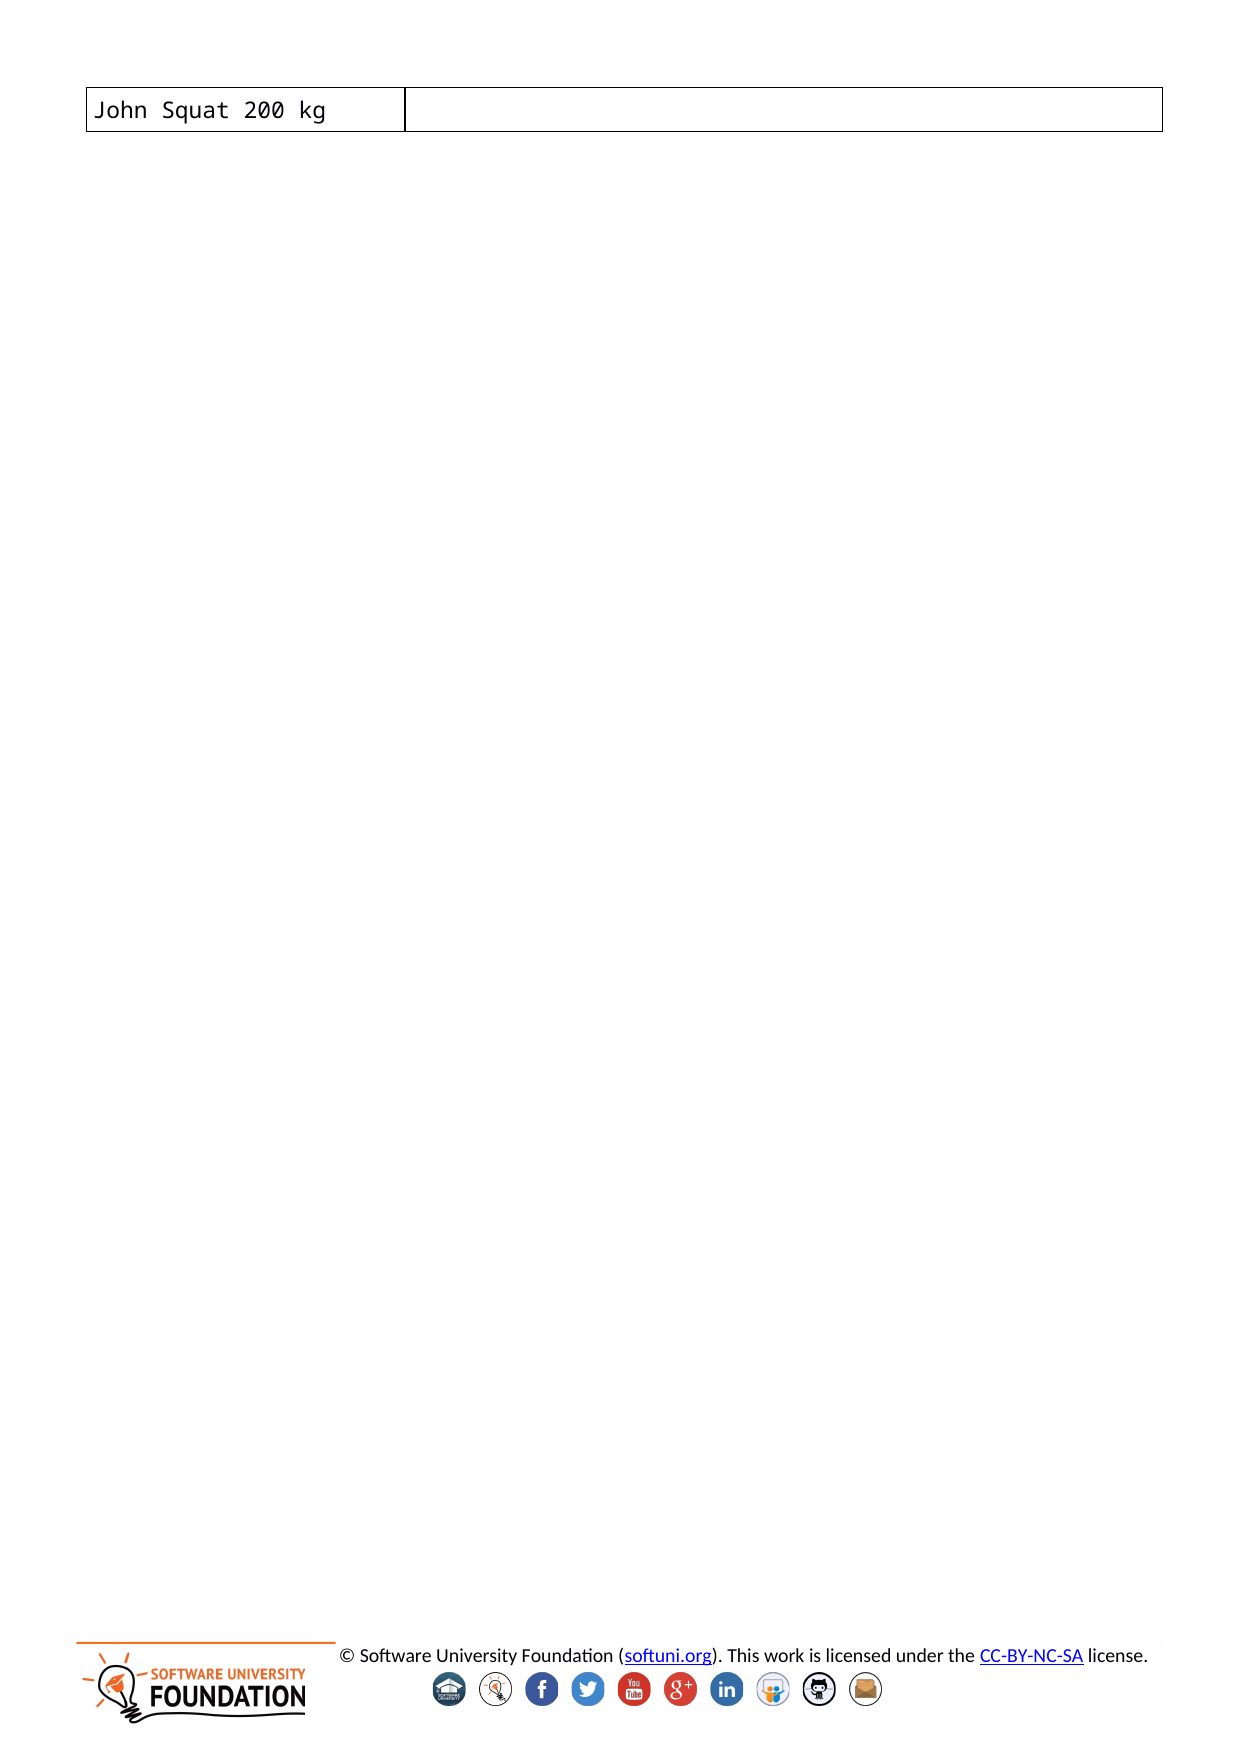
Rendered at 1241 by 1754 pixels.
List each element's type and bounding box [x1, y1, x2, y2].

picture [802, 1672, 836, 1706]
picture [849, 1672, 882, 1706]
picture [81, 1651, 305, 1724]
table_cell [87, 88, 404, 131]
picture [756, 1672, 790, 1706]
picture [710, 1672, 744, 1706]
picture [571, 1672, 605, 1706]
picture [617, 1672, 651, 1706]
picture [525, 1672, 559, 1706]
picture [479, 1672, 512, 1706]
picture [664, 1672, 697, 1706]
picture [432, 1672, 466, 1706]
table_cell [406, 88, 1162, 131]
